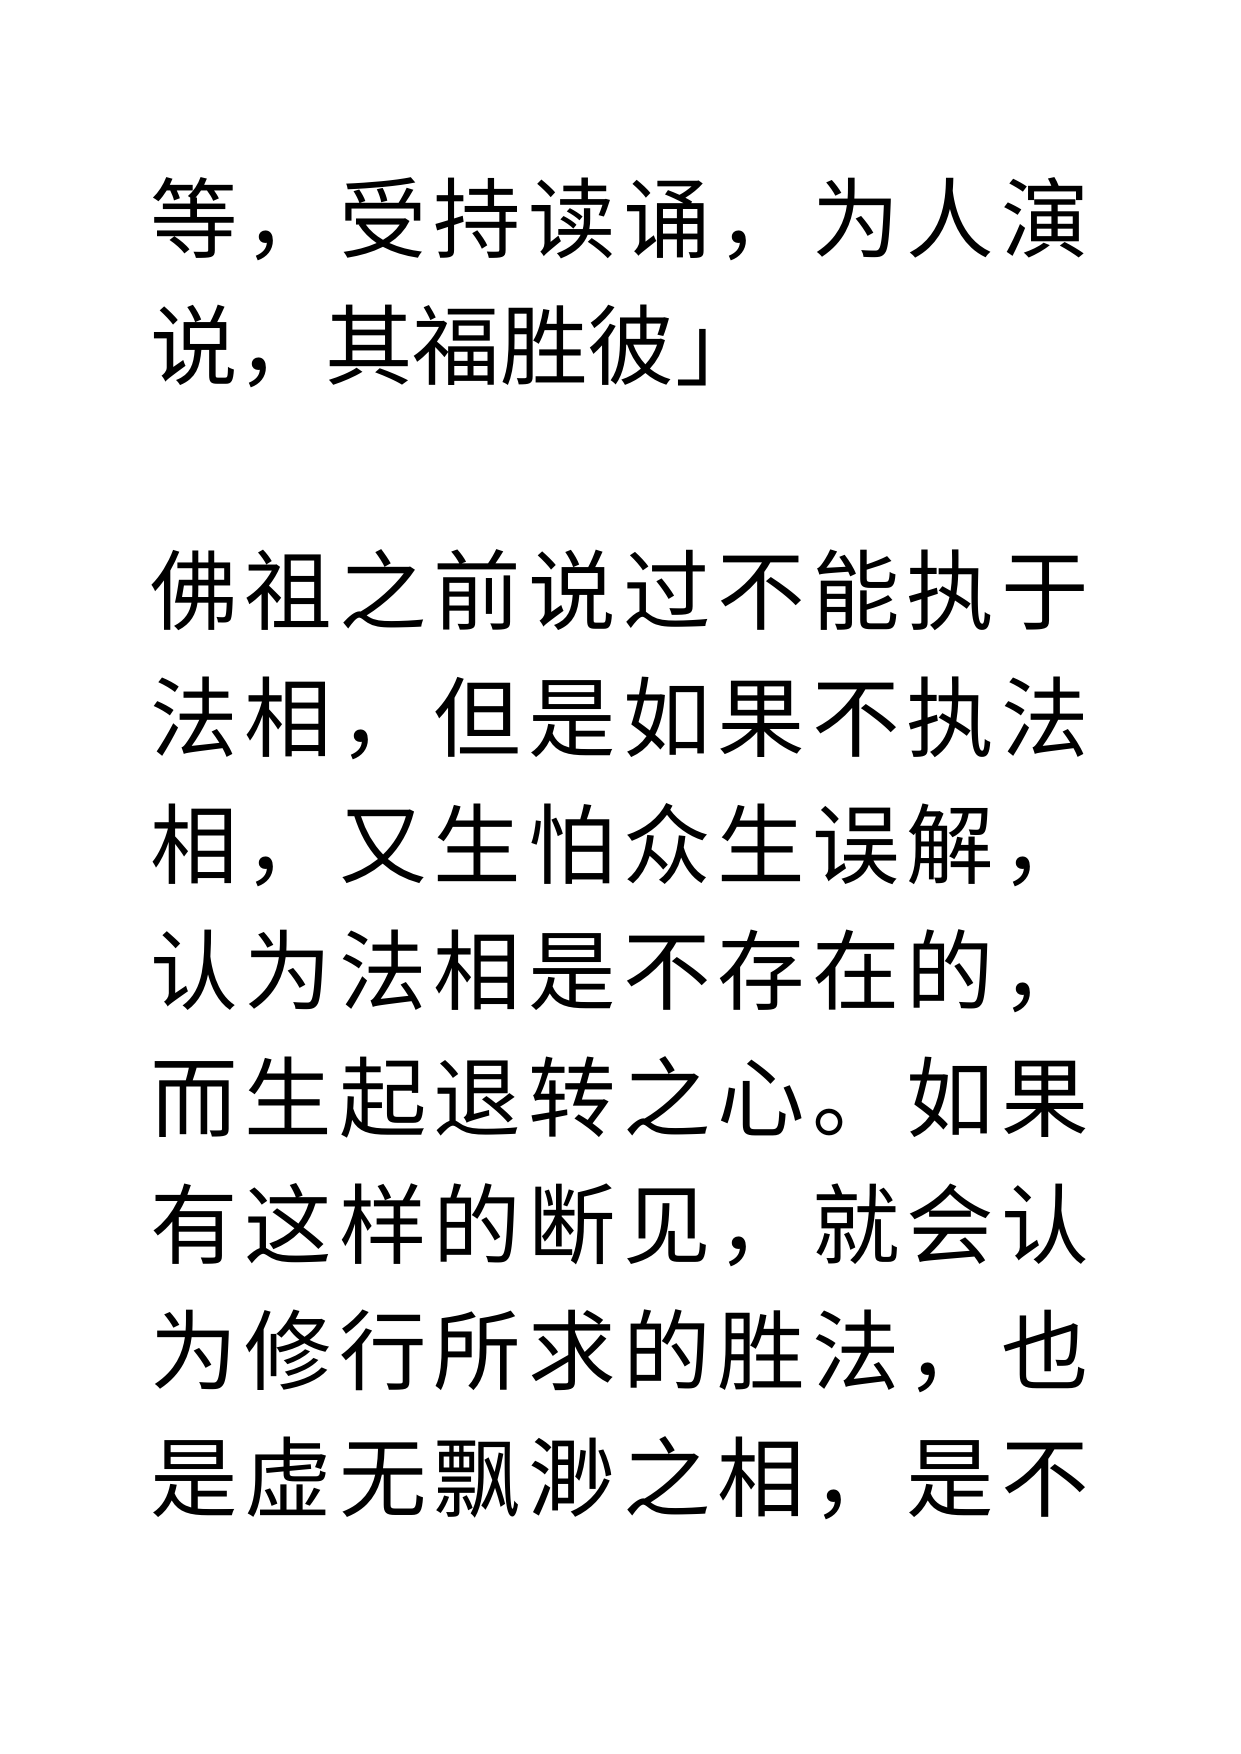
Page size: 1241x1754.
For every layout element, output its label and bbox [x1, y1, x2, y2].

text [150, 150, 1090, 403]
text [150, 522, 1090, 1536]
